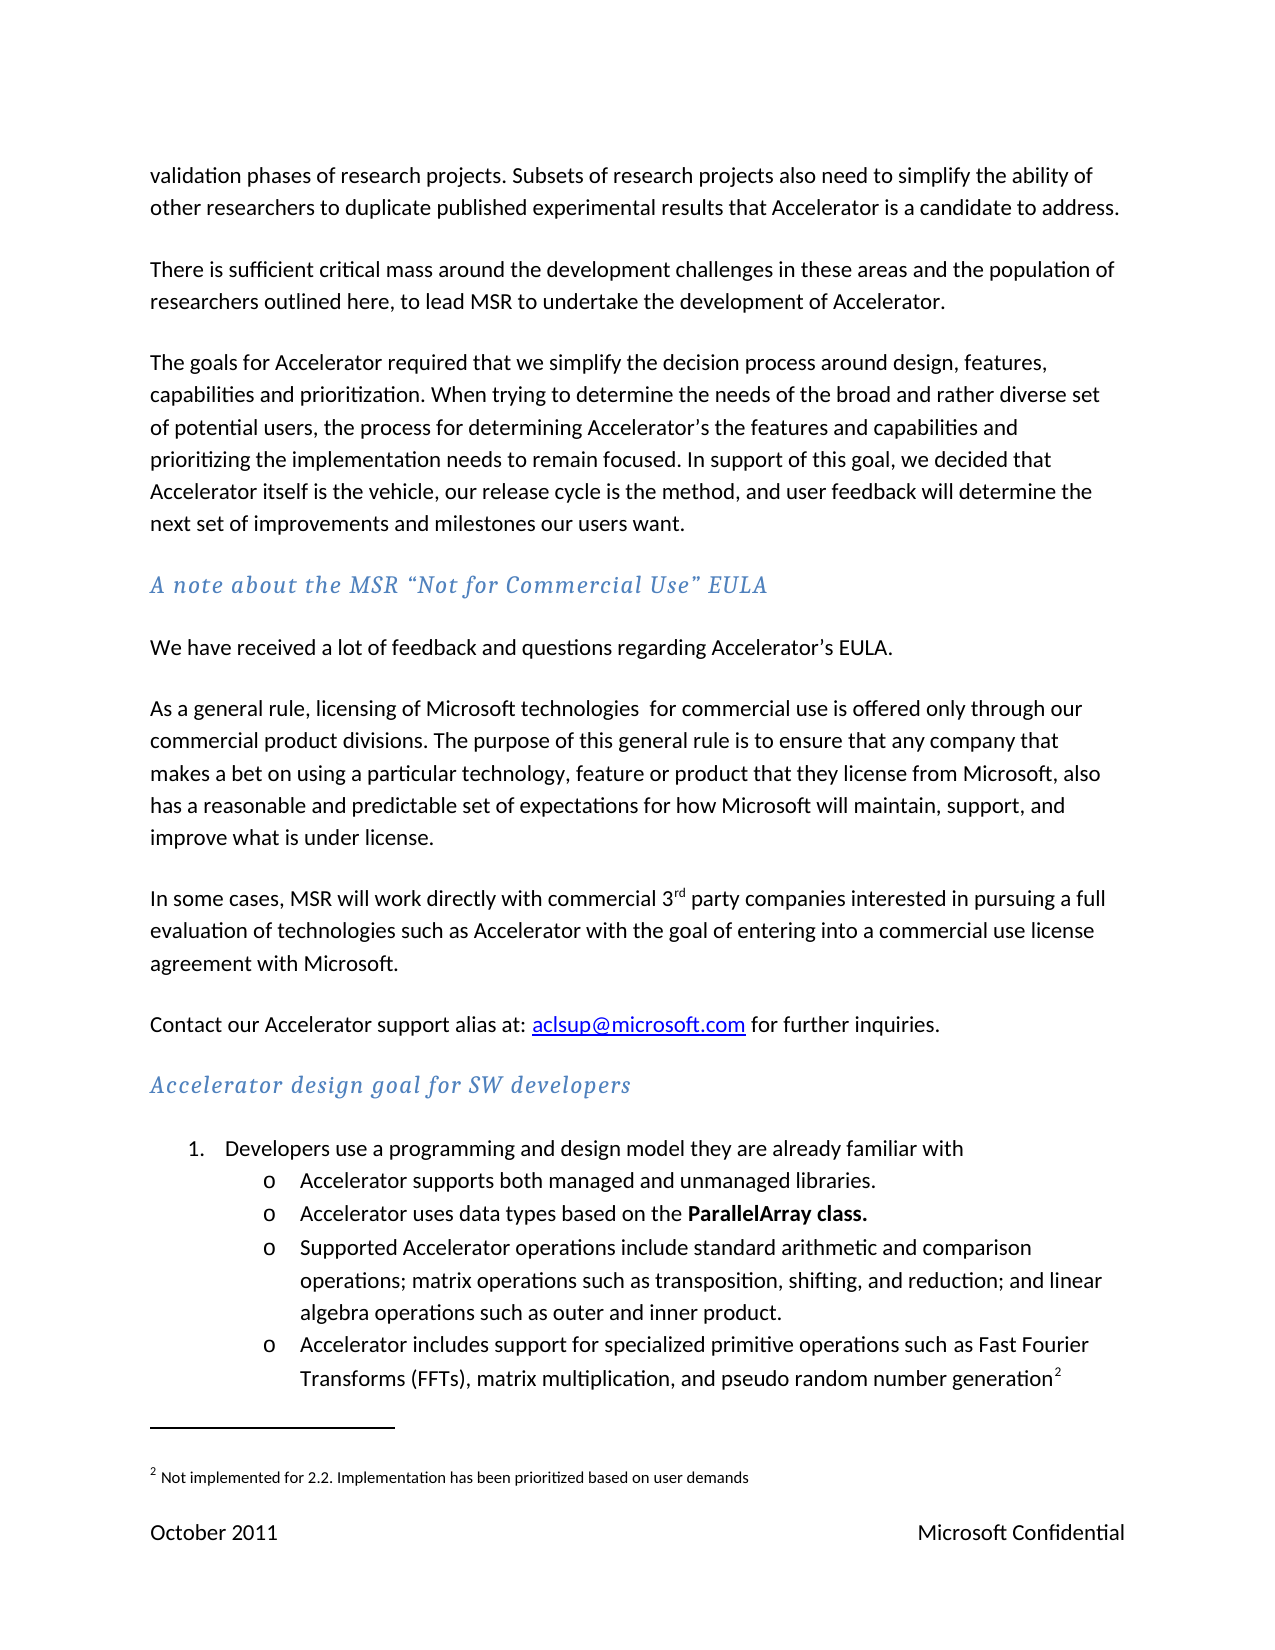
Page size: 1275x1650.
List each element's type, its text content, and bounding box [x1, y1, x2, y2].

list Developers use a programming and design model they are already familiar with [187, 1134, 1125, 1162]
text As a general rule, licensing of Microsoft technologies for commercial use is offered only through our commercial product divisions. The purpose of this general rule is to ensure that any company that makes a bet on using a particular technology, feature or product that they license from Microsoft, also has a reasonable and predictable set of expectations for how Microsoft will maintain, support, and improve what is under license. [150, 694, 1125, 851]
subtitle A note about the MSR “Not for Commercial Use” EULA [150, 571, 1125, 599]
list Supported Accelerator operations include standard arithmetic and comparison operations; matrix operations such as transposition, shifting, and reduction; and linear algebra operations such as outer and inner product. [262, 1233, 1125, 1326]
text The goals for Accelerator required that we simplify the decision process around design, features, capabilities and prioritization. When trying to determine the needs of the broad and rather diverse set of potential users, the process for determining Accelerator’s the features and capabilities and prioritizing the implementation needs to remain focused. In support of this goal, we decided that Accelerator itself is the vehicle, our release cycle is the method, and user feedback will determine the next set of improvements and milestones our users want. [150, 348, 1125, 537]
list Accelerator uses data types based on the ParallelArray class. [262, 1199, 1125, 1228]
text In some cases, MSR will work directly with commercial 3rd party companies interested in pursuing a full evaluation of technologies such as Accelerator with the goal of entering into a commercial use license agreement with Microsoft. [150, 884, 1125, 977]
text There is sufficient critical mass around the development challenges in these areas and the population of researchers outlined here, to lead MSR to undertake the development of Accelerator. [150, 255, 1125, 315]
list Accelerator includes support for specialized primitive operations such as Fast Fourier Transforms (FFTs), matrix multiplication, and pseudo random number generation [262, 1331, 1125, 1392]
list Accelerator supports both managed and unmanaged libraries. [262, 1166, 1125, 1195]
subtitle Accelerator design goal for SW developers [150, 1071, 1125, 1100]
text Contact our Accelerator support alias at: aclsup@microsoft.com for further inquiries. [150, 1010, 1125, 1038]
text We have received a lot of feedback and questions regarding Accelerator’s EULA. [150, 633, 1125, 661]
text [150, 161, 1125, 222]
